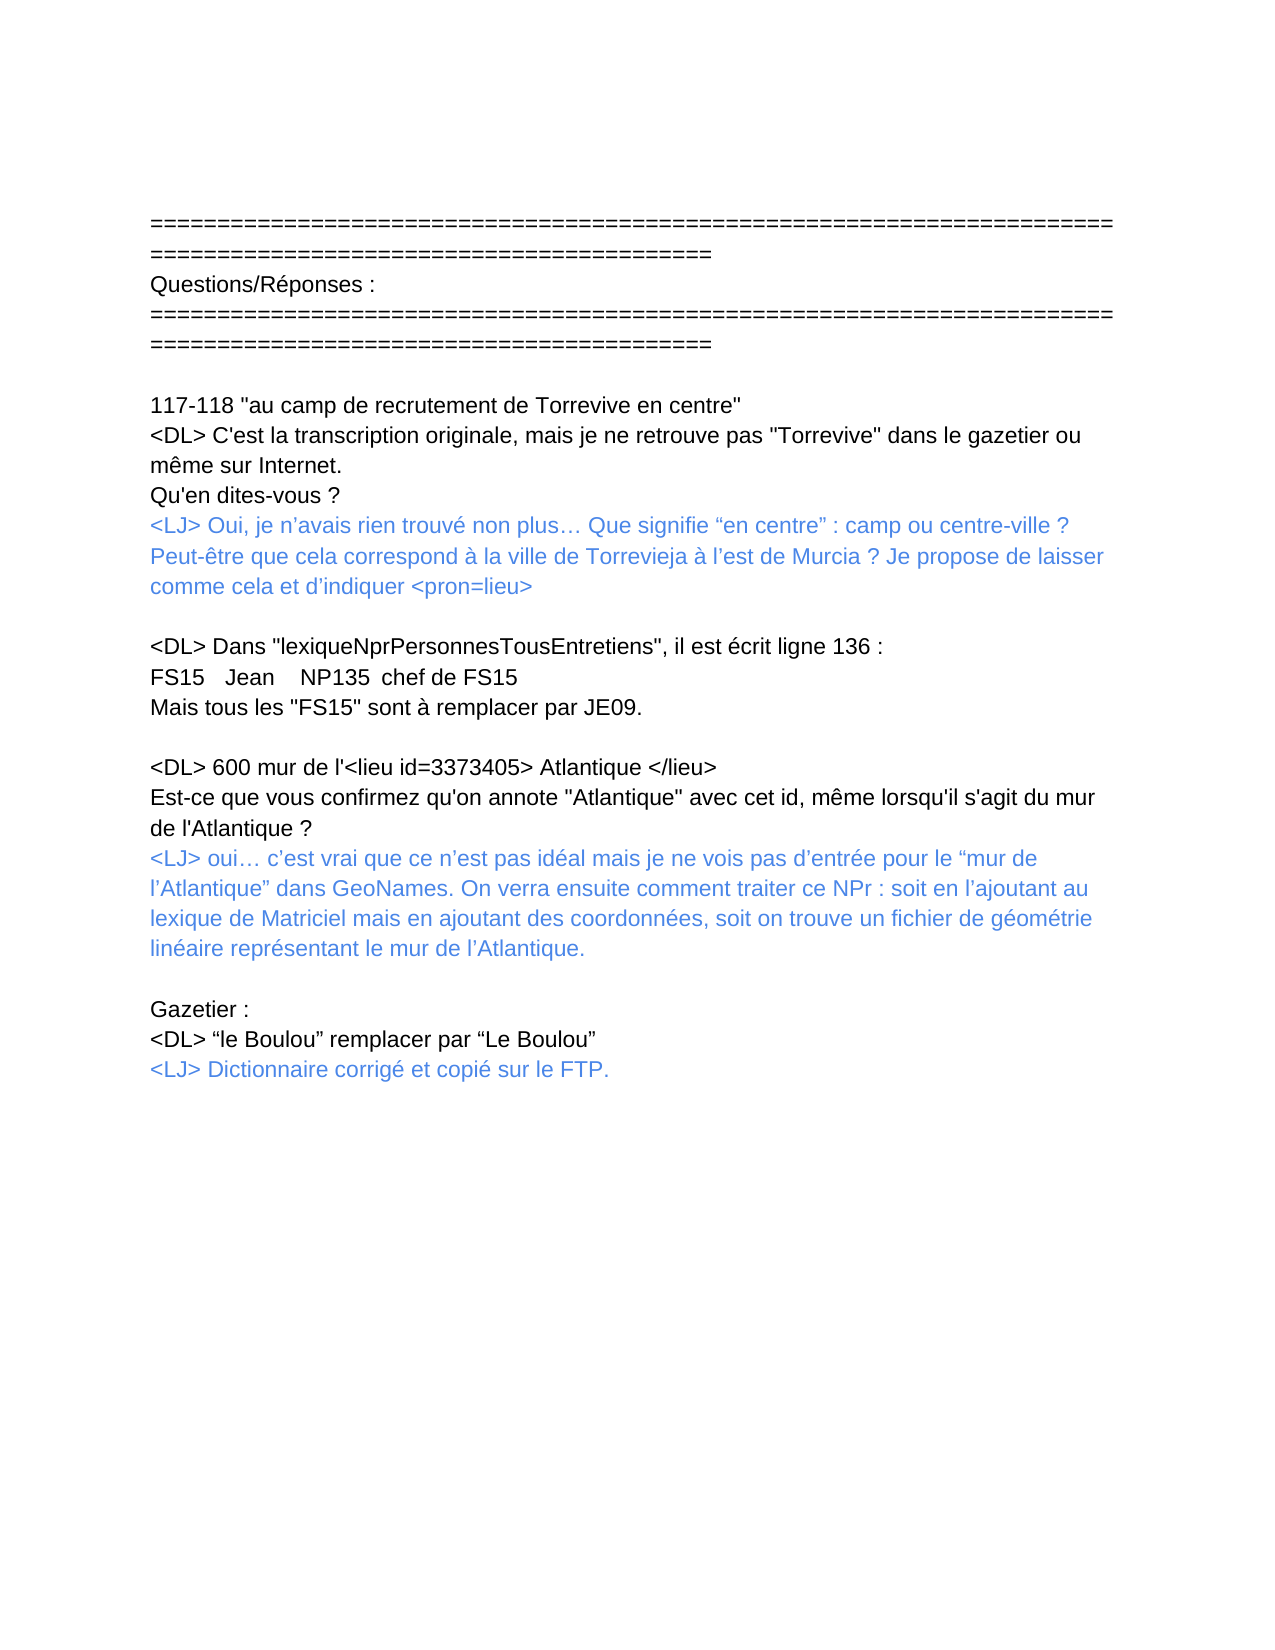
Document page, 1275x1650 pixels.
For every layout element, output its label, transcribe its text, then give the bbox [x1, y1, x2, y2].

text FS15 Jean NP135 chef de FS15 [150, 663, 1125, 690]
text <LJ> Dictionnaire corrigé et copié sur le FTP. [150, 1056, 1125, 1083]
text <LJ> Oui, je n’avais rien trouvé non plus… Que signifie “en centre” : camp ou centre-ville ? Peut-être que cela correspond à la ville de Torrevieja à l’est de Murcia ? Je propose de laisser comme cela et d’indiquer <pron=lieu> [150, 512, 1125, 599]
text Qu'en dites-vous ? [150, 482, 1125, 509]
text <DL> “le Boulou” remplacer par “Le Boulou” [150, 1026, 1125, 1052]
text Mais tous les "FS15" sont à remplacer par JE09. [150, 694, 1125, 720]
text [150, 210, 1125, 267]
text <DL> 600 mur de l'<lieu id=3373405> Atlantique </lieu> [150, 754, 1125, 781]
text Gazetier : [150, 996, 1125, 1022]
text <DL> C'est la transcription originale, mais je ne retrouve pas "Torrevive" dans le gazetier ou même sur Internet. [150, 422, 1125, 478]
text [150, 301, 1125, 358]
text Est-ce que vous confirmez qu'on annote "Atlantique" avec cet id, même lorsqu'il s'agit du mur de l'Atlantique ? [150, 784, 1125, 841]
text Questions/Réponses : [150, 271, 1125, 297]
text <LJ> oui… c’est vrai que ce n’est pas idéal mais je ne vois pas d’entrée pour le “mur de l’Atlantique” dans GeoNames. On verra ensuite comment traiter ce NPr : soit en l’ajoutant au lexique de Matriciel mais en ajoutant des coordonnées, soit on trouve un fichier de géométrie linéaire représentant le mur de l’Atlantique. [150, 845, 1125, 962]
text 117-118 "au camp de recrutement de Torrevive en centre" [150, 392, 1125, 418]
text <DL> Dans "lexiqueNprPersonnesTousEntretiens", il est écrit ligne 136 : [150, 633, 1125, 660]
